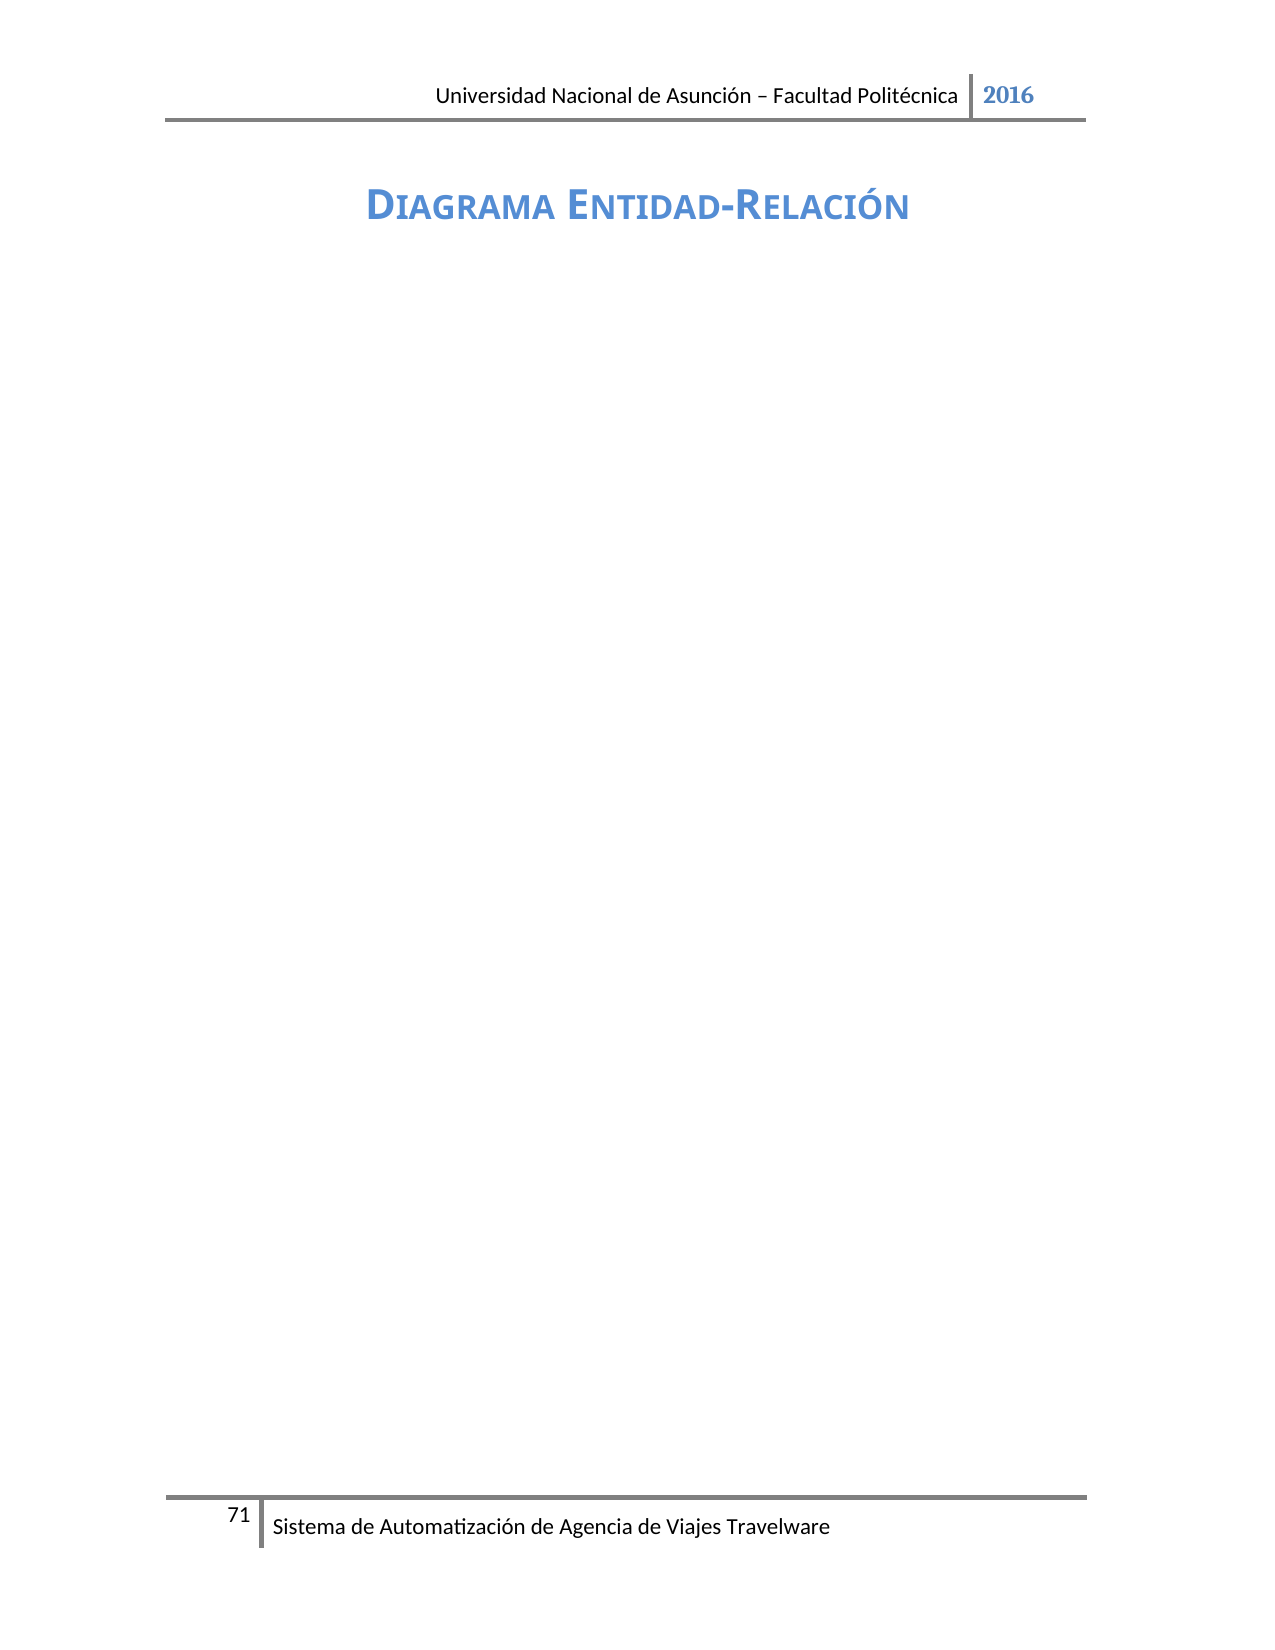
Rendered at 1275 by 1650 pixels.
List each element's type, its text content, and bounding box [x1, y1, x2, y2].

subtitle Diagrama Entidad-Relación [177, 175, 1098, 232]
